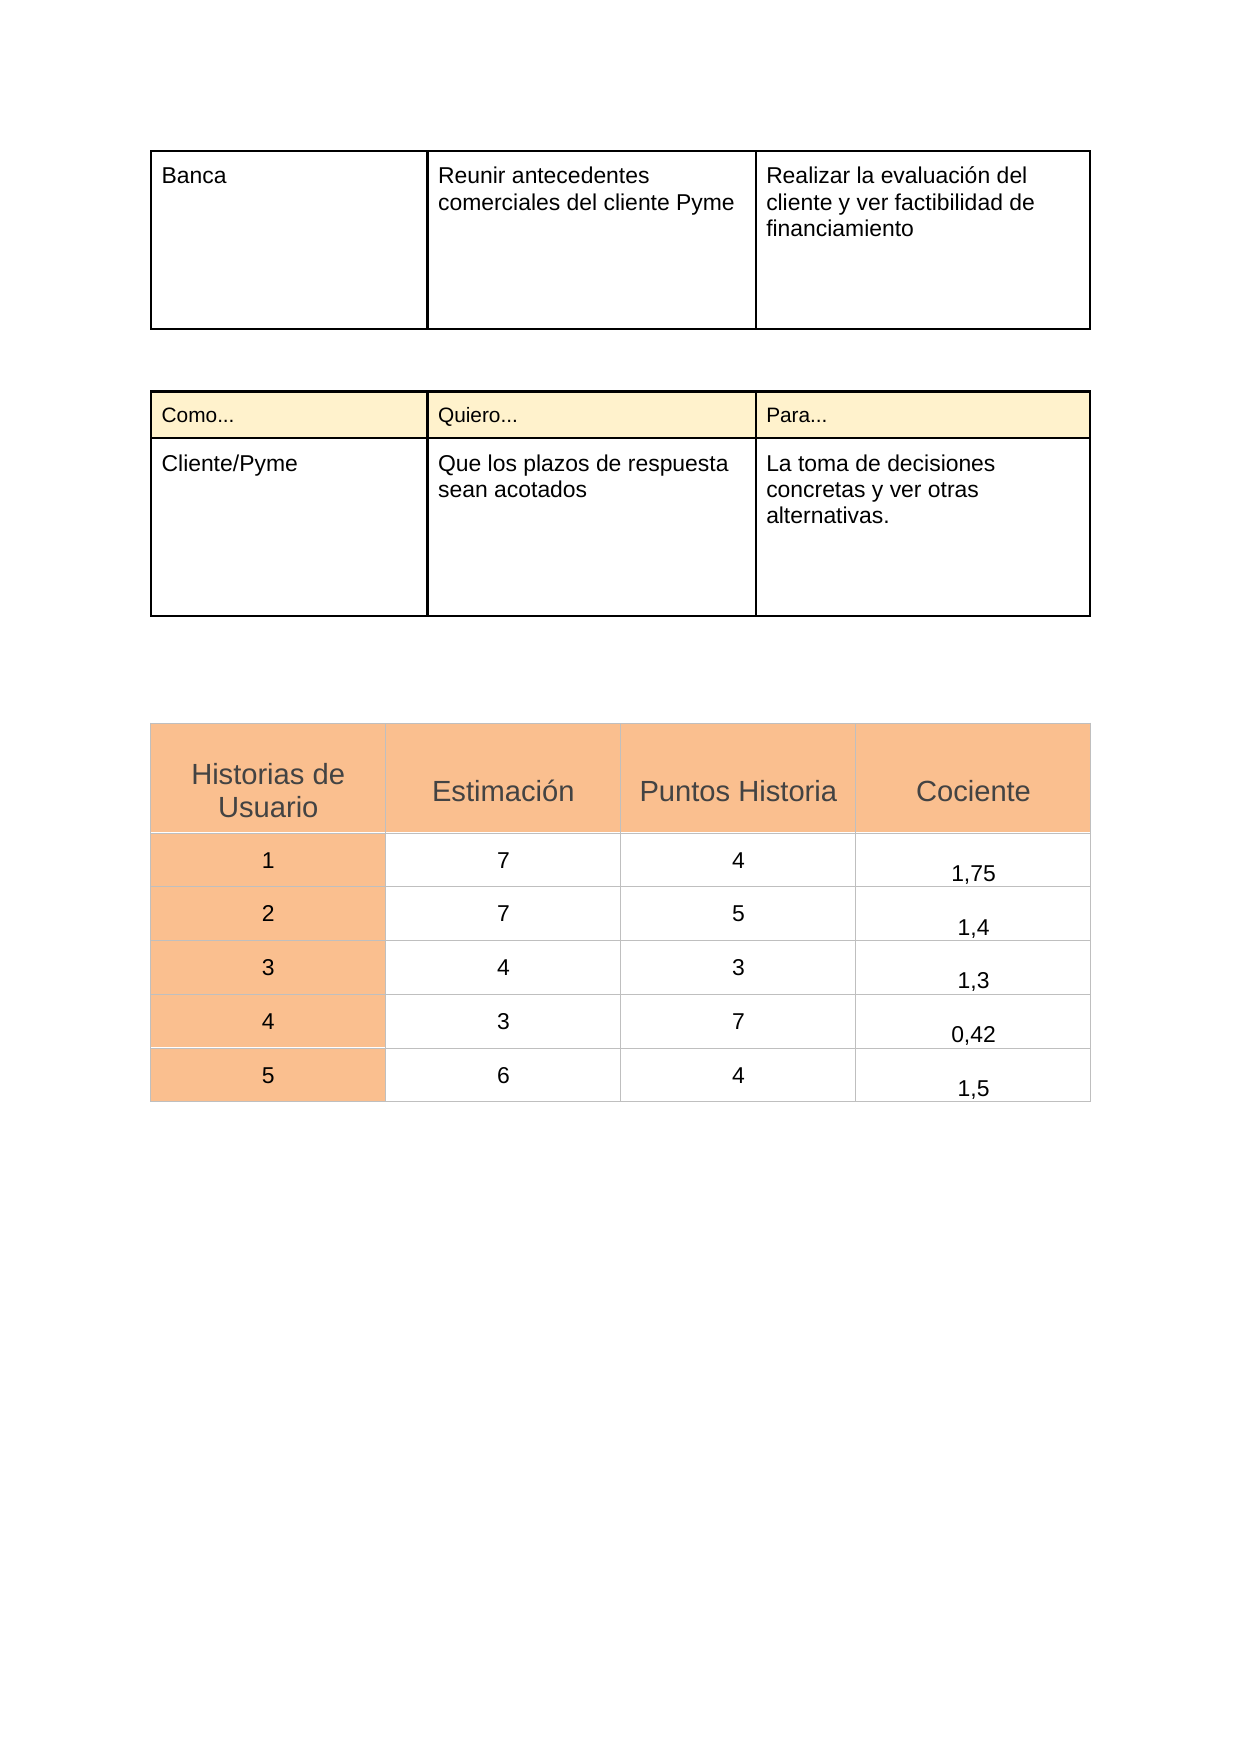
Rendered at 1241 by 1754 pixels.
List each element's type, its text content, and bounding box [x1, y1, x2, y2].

table_header Quiero... [429, 393, 755, 437]
table_cell 7 [386, 887, 620, 940]
table_cell Reunir antecedentes comerciales del cliente Pyme [429, 152, 755, 328]
table_cell 1,4 [856, 887, 1090, 940]
table_cell 0,42 [856, 995, 1090, 1047]
table_cell 5 [151, 1049, 385, 1101]
table_cell 5 [621, 887, 855, 940]
table_cell Banca [152, 152, 426, 328]
table_header Puntos Historia [621, 724, 855, 832]
table_cell 1 [151, 834, 385, 886]
table_cell 4 [386, 941, 620, 994]
table_cell 4 [151, 995, 385, 1047]
table_cell 3 [386, 995, 620, 1047]
table_cell 1,75 [856, 834, 1090, 886]
table_cell 3 [151, 941, 385, 994]
table_cell 3 [621, 941, 855, 994]
table_header Cociente [856, 724, 1090, 832]
table_header Historias de Usuario [151, 724, 385, 832]
table_cell 4 [621, 834, 855, 886]
table_cell Que los plazos de respuesta sean acotados [429, 439, 755, 615]
table_cell La toma de decisiones concretas y ver otras alternativas. [757, 439, 1089, 615]
table_cell 1,3 [856, 941, 1090, 994]
table_cell Realizar la evaluación del cliente y ver factibilidad de financiamiento [757, 152, 1089, 328]
table_header Como... [152, 393, 426, 437]
table_cell 1,5 [856, 1049, 1090, 1101]
table_cell 2 [151, 887, 385, 940]
table_header Estimación [386, 724, 620, 832]
table_cell Cliente/Pyme [152, 439, 426, 615]
table_cell 4 [621, 1049, 855, 1101]
table_cell 7 [621, 995, 855, 1047]
table_header Para... [757, 393, 1089, 437]
table_cell 6 [386, 1049, 620, 1101]
table_cell 7 [386, 834, 620, 886]
